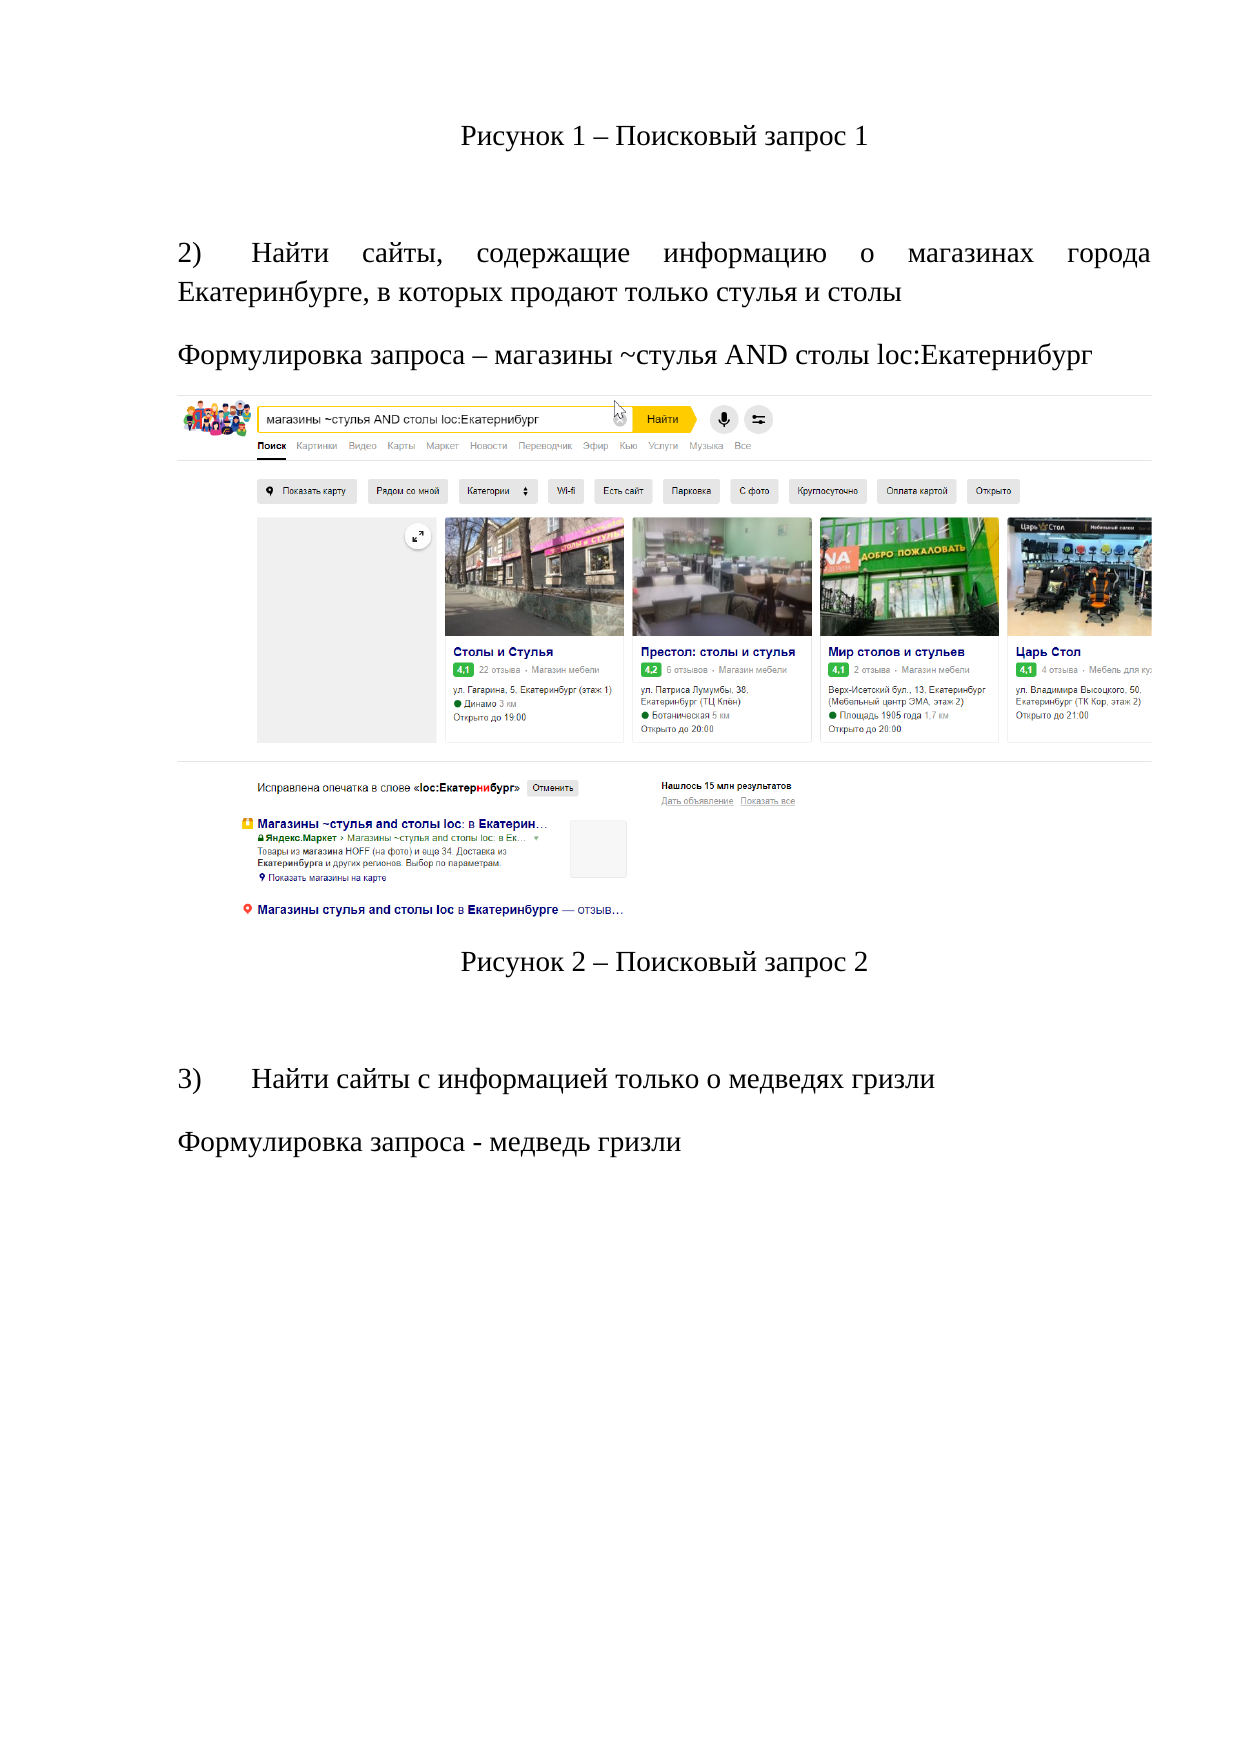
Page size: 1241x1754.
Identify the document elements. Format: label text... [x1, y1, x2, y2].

text Формулировка запроса - медведь гризли [177, 1124, 1152, 1158]
text Формулировка запроса – магазины ~стулья AND столы loc:Екатернибург [177, 337, 1152, 371]
picture [177, 395, 1152, 919]
list Найти сайты, содержащие информацию о магазинах города Екатеринбурге, в которых продают только стулья и столы [177, 235, 1152, 307]
list Найти сайты с информацией только о медведях гризли [177, 1061, 1152, 1094]
text Рисунок 2 – Поисковый запрос 2 [177, 944, 1152, 977]
text Рисунок 1 – Поисковый запрос 1 [177, 118, 1152, 152]
